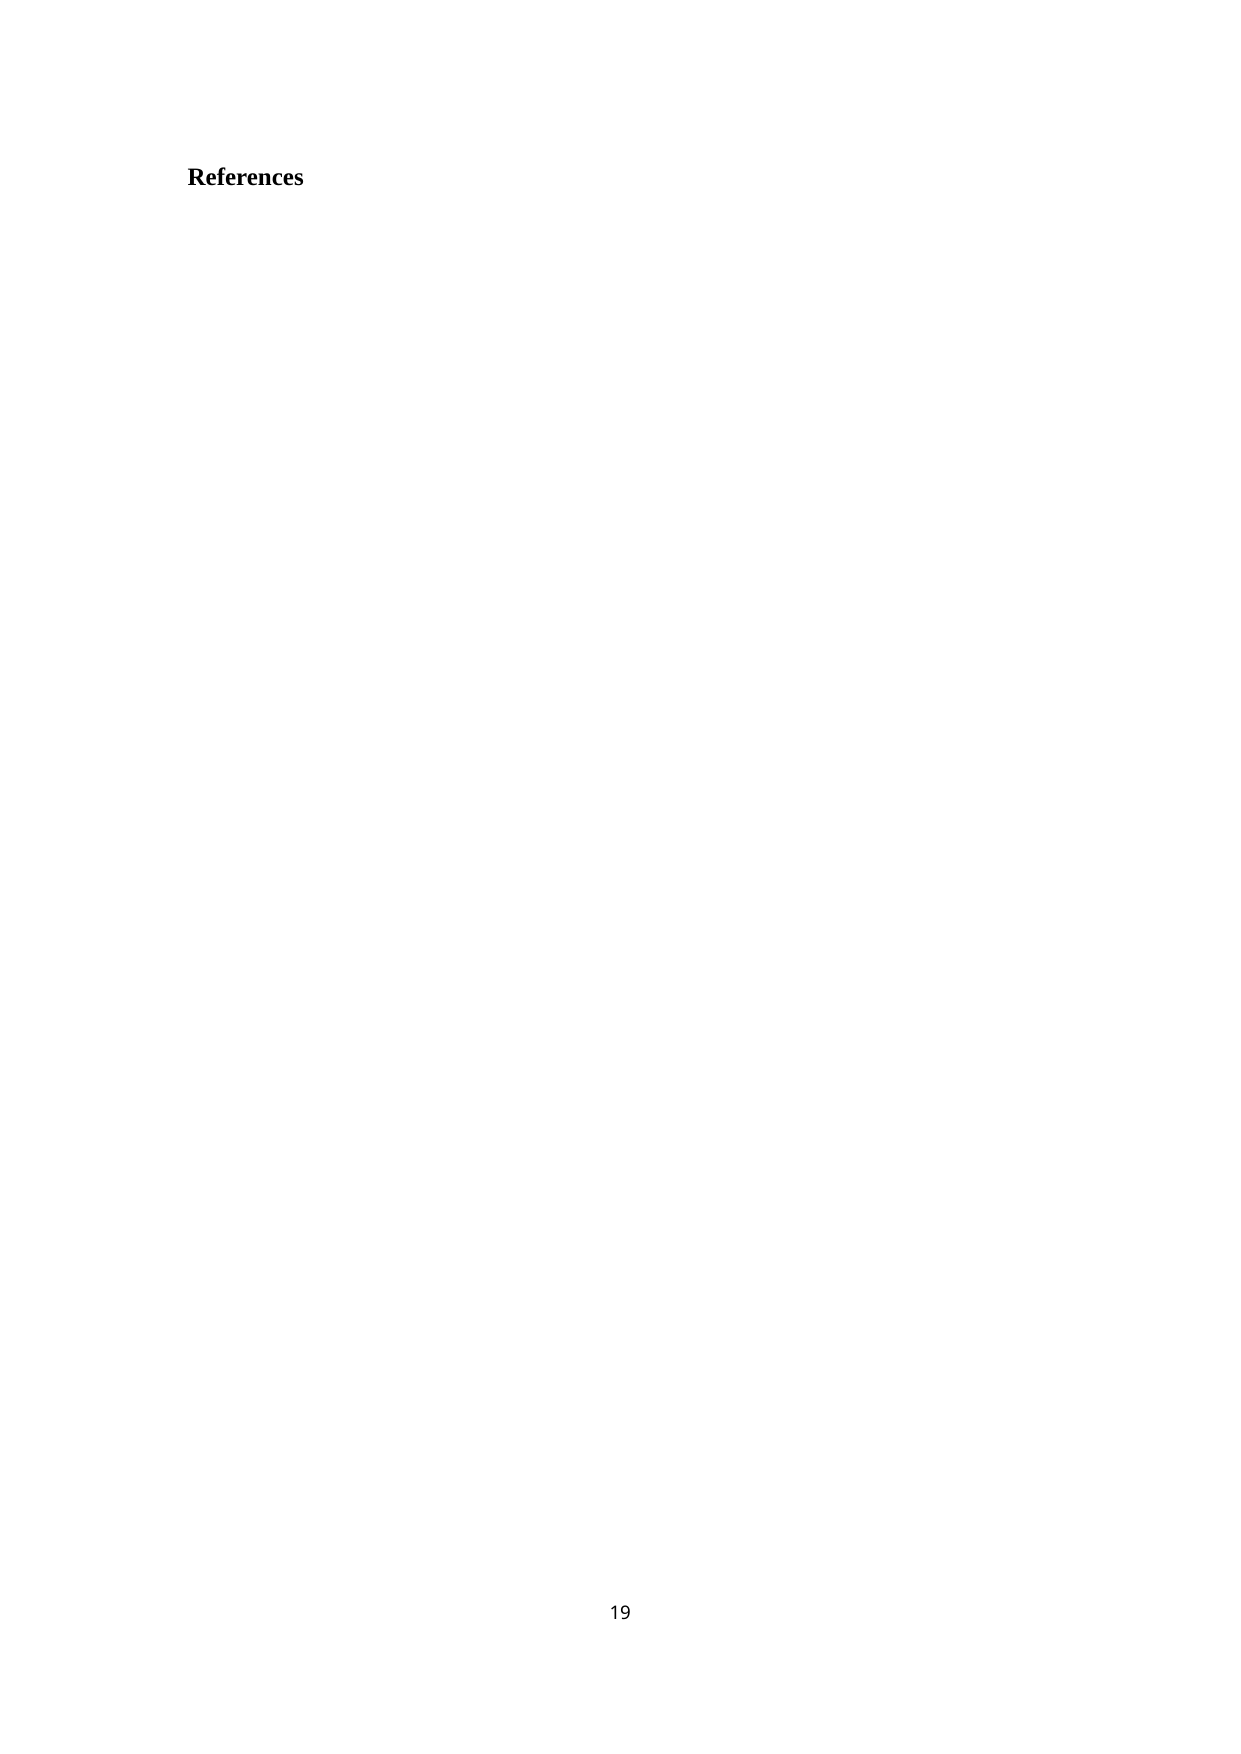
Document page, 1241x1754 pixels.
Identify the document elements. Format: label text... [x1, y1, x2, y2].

text References [187, 160, 1053, 192]
